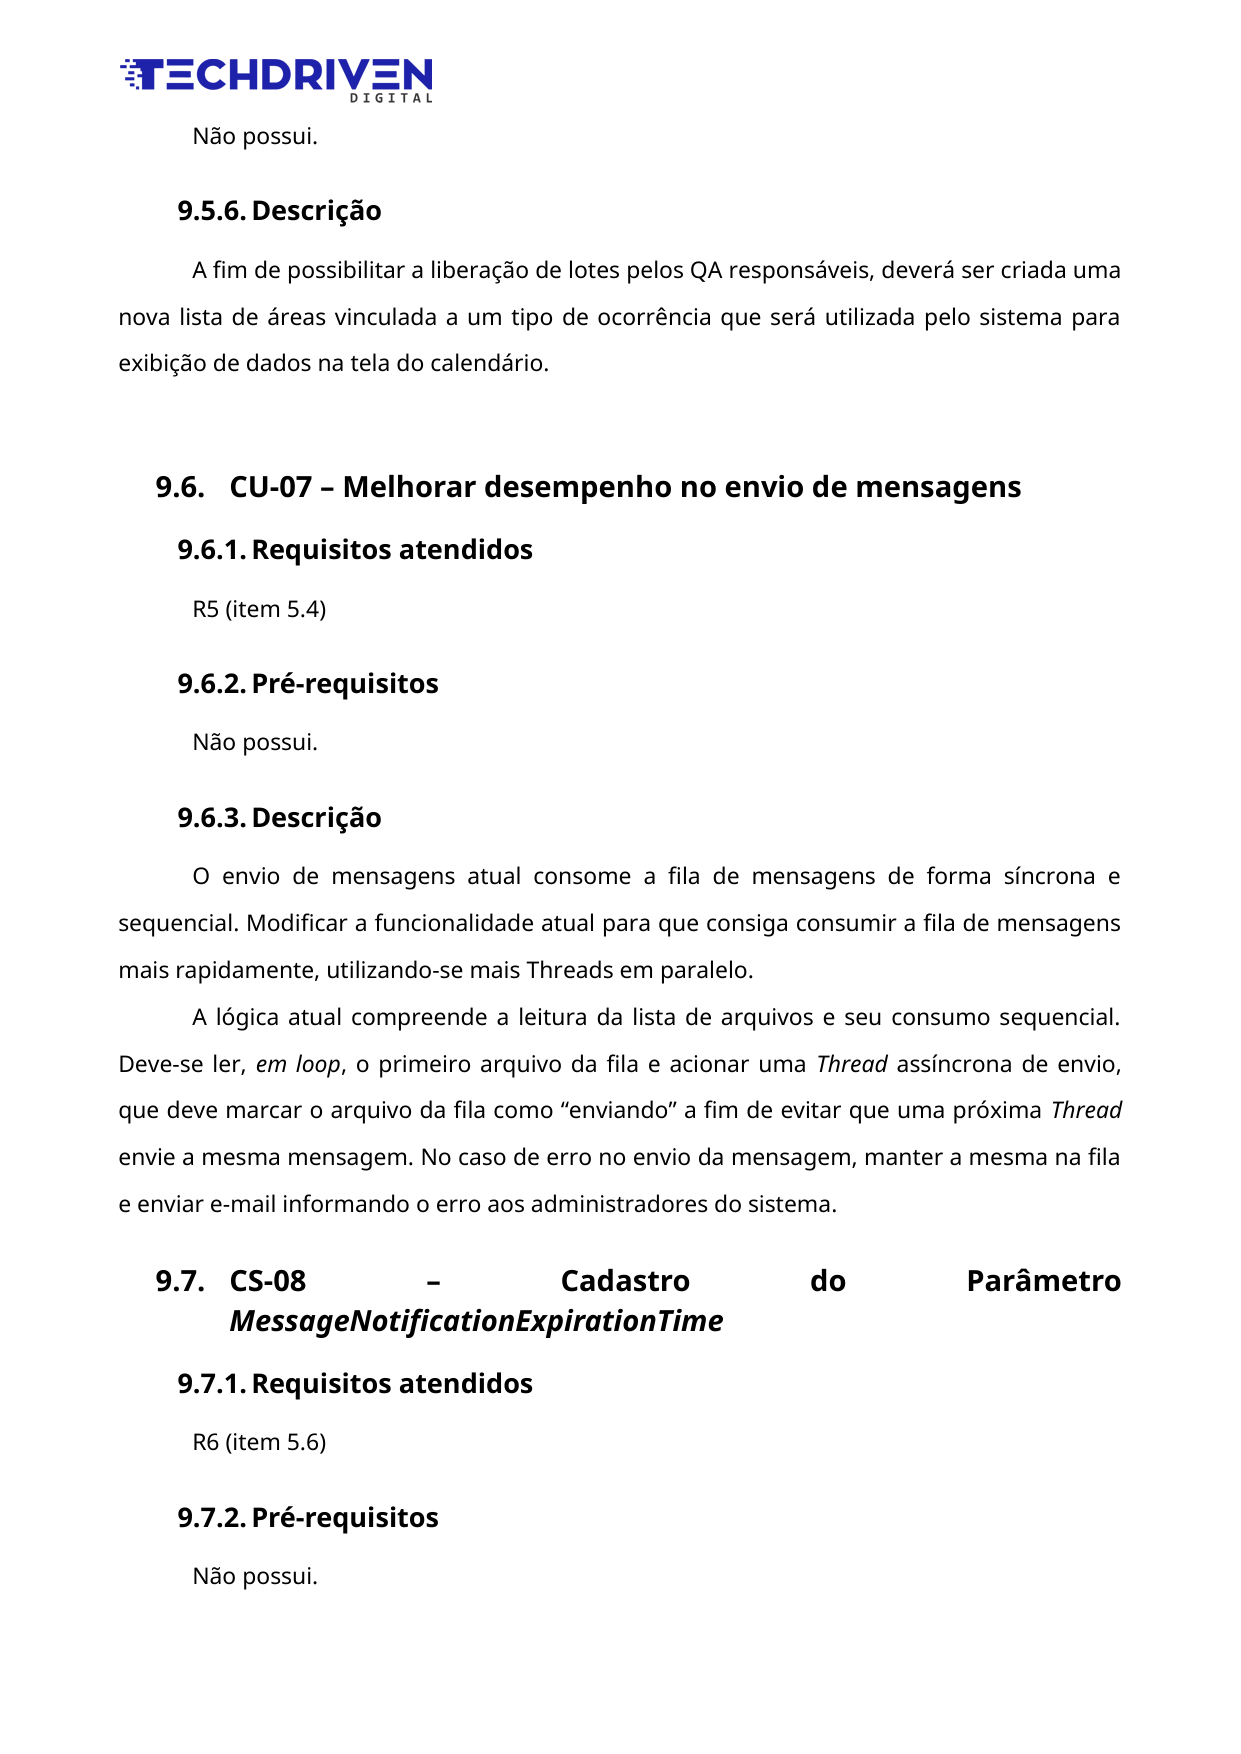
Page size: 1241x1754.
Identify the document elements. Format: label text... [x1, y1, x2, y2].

text Descrição [177, 798, 1122, 835]
text Não possui. [118, 1560, 1122, 1591]
text R6 (item 5.6) [118, 1426, 1122, 1458]
text A lógica atual compreende a leitura da lista de arquivos e seu consumo sequencial. Deve-se ler, em loop, o primeiro arquivo da fila e acionar uma Thread assíncrona de envio, que deve marcar o arquivo da fila como “enviando” a fim de evitar que uma próxima Thread envie a mesma mensagem. No caso de erro no envio da mensagem, manter a mesma na fila e enviar e-mail informando o erro aos administradores do sistema. [118, 1001, 1122, 1219]
text Requisitos atendidos [177, 1364, 1122, 1401]
text Não possui. [118, 120, 1122, 151]
text Requisitos atendidos [177, 531, 1122, 568]
picture [118, 12, 437, 120]
text O envio de mensagens atual consome a fila de mensagens de forma síncrona e sequencial. Modificar a funcionalidade atual para que consiga consumir a fila de mensagens mais rapidamente, utilizando-se mais Threads em paralelo. [118, 860, 1122, 985]
text Pré-requisitos [177, 1498, 1122, 1535]
text CU-07 – Melhorar desempenho no envio de mensagens [155, 466, 1122, 506]
text A fim de possibilitar a liberação de lotes pelos QA responsáveis, deverá ser criada uma nova lista de áreas vinculada a um tipo de ocorrência que será utilizada pelo sistema para exibição de dados na tela do calendário. [118, 253, 1122, 378]
text CS-08 – Cadastro do Parâmetro MessageNotificationExpirationTime [155, 1260, 1122, 1339]
text R5 (item 5.5) [118, 593, 1122, 624]
text Pré-requisitos [177, 664, 1122, 701]
text Não possui. [118, 726, 1122, 758]
text Descrição [177, 192, 1122, 228]
